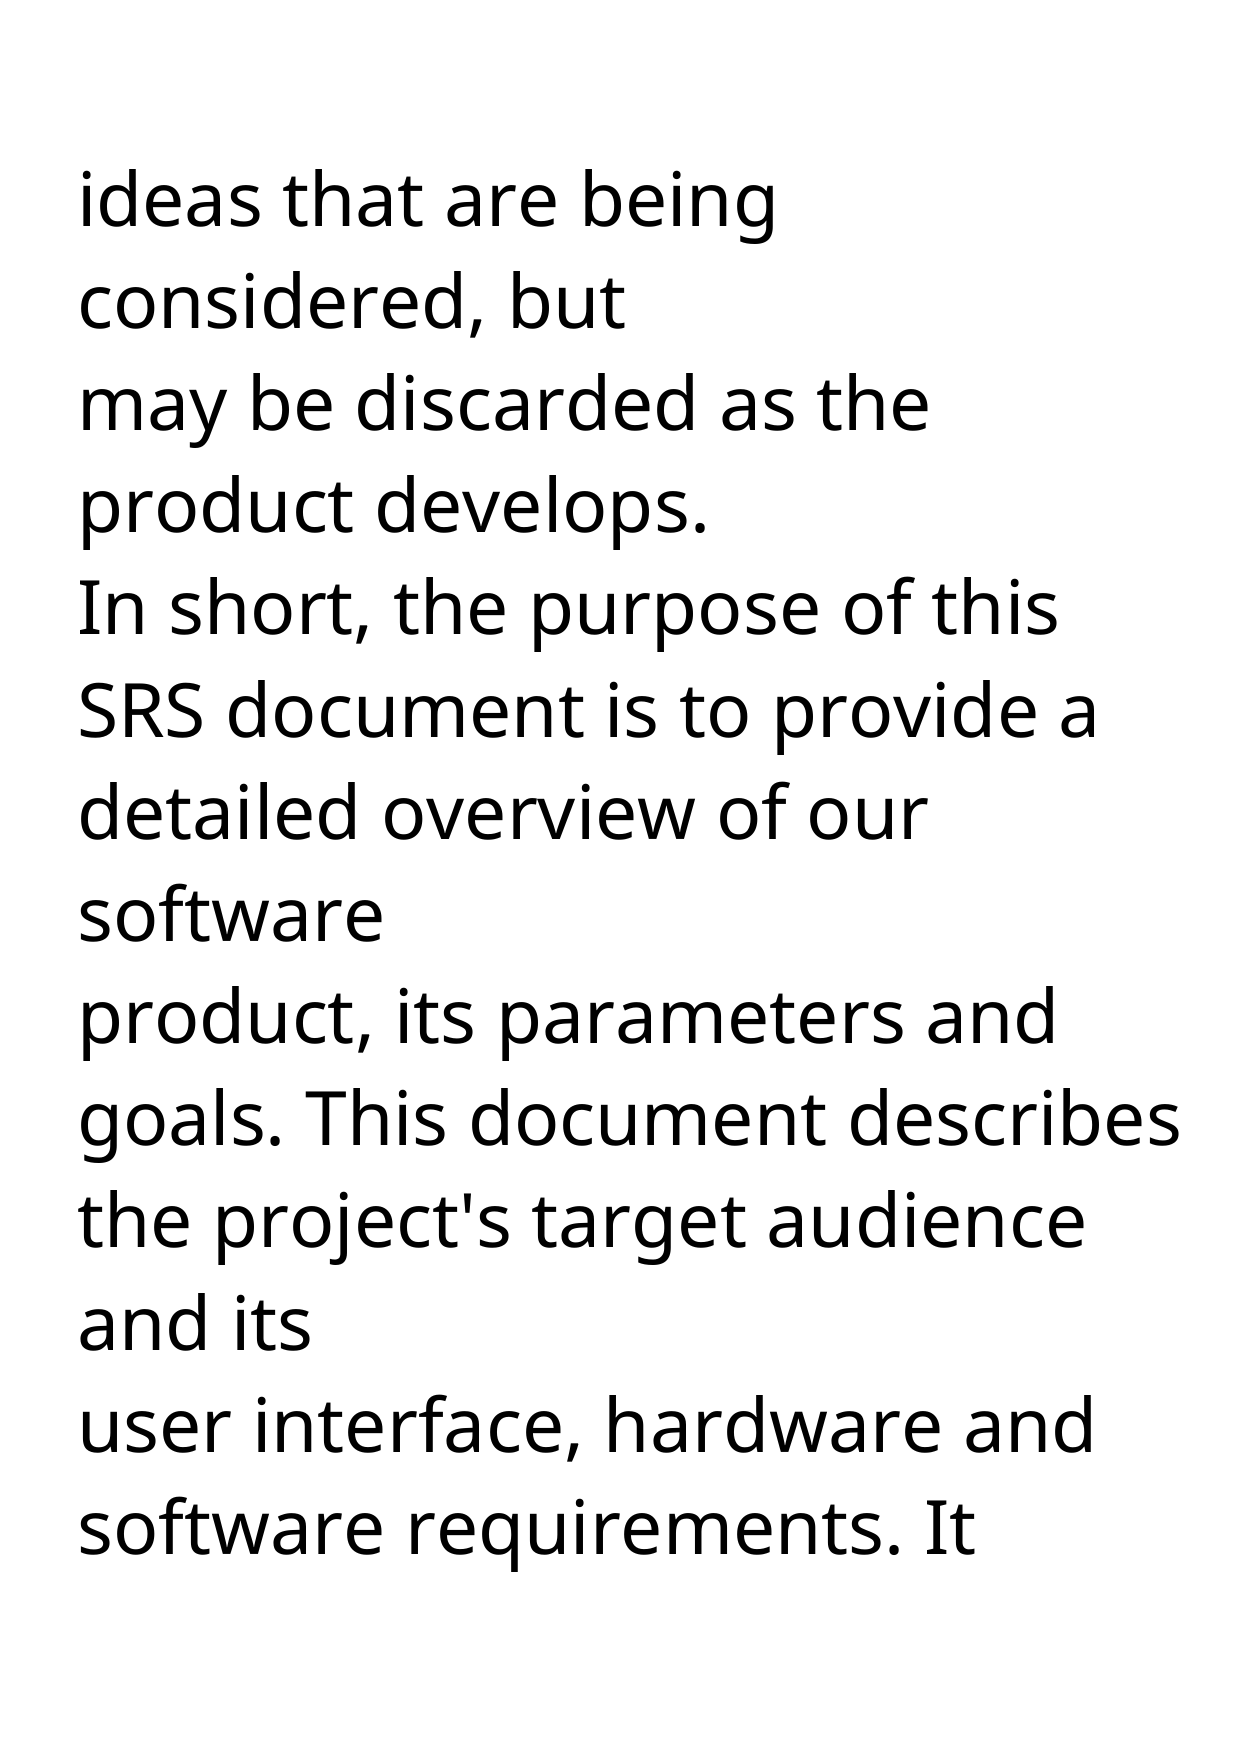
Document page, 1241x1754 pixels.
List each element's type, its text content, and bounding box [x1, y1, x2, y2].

text product, its parameters and goals. This document describes the project's target audience and its [77, 963, 1201, 1372]
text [77, 146, 1201, 350]
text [77, 1372, 1201, 1576]
text In short, the purpose of this SRS document is to provide a detailed overview of our software [77, 554, 1201, 963]
text may be discarded as the product develops. [77, 350, 1201, 554]
